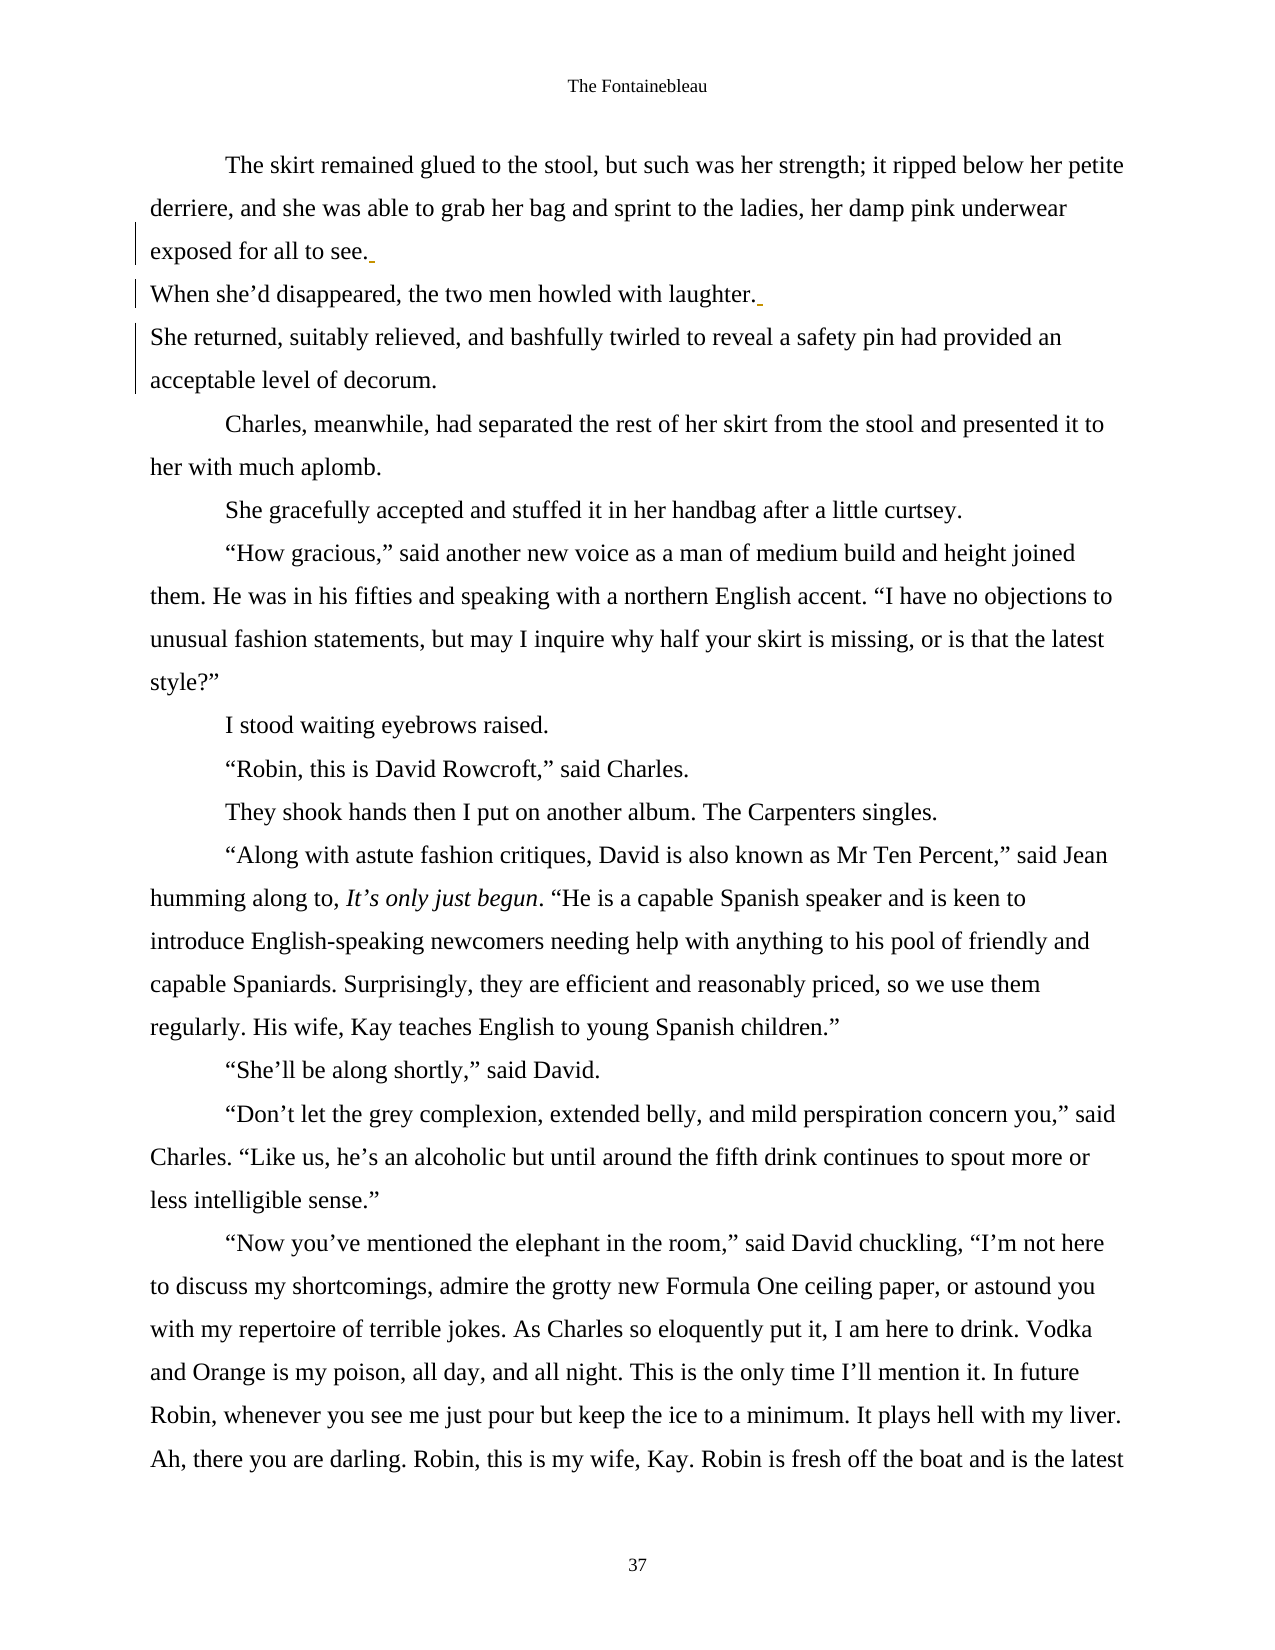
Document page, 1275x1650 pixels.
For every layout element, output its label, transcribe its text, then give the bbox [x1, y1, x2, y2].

text “Don’t let the grey complexion, extended belly, and mild perspiration concern you,” said Charles. “Like us, he’s an alcoholic but until around the fifth drink continues to spout more or less intelligible sense.” [150, 1099, 1125, 1214]
text I stood waiting eyebrows raised. [150, 711, 1125, 739]
text She returned, suitably relieved, and bashfully twirled to reveal a safety pin had provided an acceptable level of decorum. [150, 322, 1125, 394]
text When she’d disappeared, the two men howled with laughter. [150, 279, 1125, 308]
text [150, 1228, 1125, 1472]
text They shook hands then I put on another album. The Carpenters singles. [150, 797, 1125, 826]
text She gracefully accepted and stuffed it in her handbag after a little curtsey. [150, 495, 1125, 524]
text “How gracious,” said another new voice as a man of medium build and height joined them. He was in his fifties and speaking with a northern English accent. “I have no objections to unusual fashion statements, but may I inquire why half your skirt is missing, or is that the latest style?” [150, 538, 1125, 696]
text The skirt remained glued to the stool, but such was her strength; it ripped below her petite derriere, and she was able to grab her bag and sprint to the ladies, her damp pink underwear exposed for all to see. [150, 150, 1125, 265]
text “Along with astute fashion critiques, David is also known as Mr Ten Percent,” said Jean humming along to, It’s only just begun. “He is a capable Spanish speaker and is keen to introduce English-speaking newcomers needing help with anything to his pool of friendly and capable Spaniards. Surprisingly, they are efficient and reasonably priced, so we use them regularly. His wife, Kay teaches English to young Spanish children.” [150, 840, 1125, 1041]
text “Robin, this is David Rowcroft,” said Charles. [150, 754, 1125, 782]
text “She’ll be along shortly,” said David. [150, 1056, 1125, 1084]
text Charles, meanwhile, had separated the rest of her skirt from the stool and presented it to her with much aplomb. [150, 409, 1125, 481]
